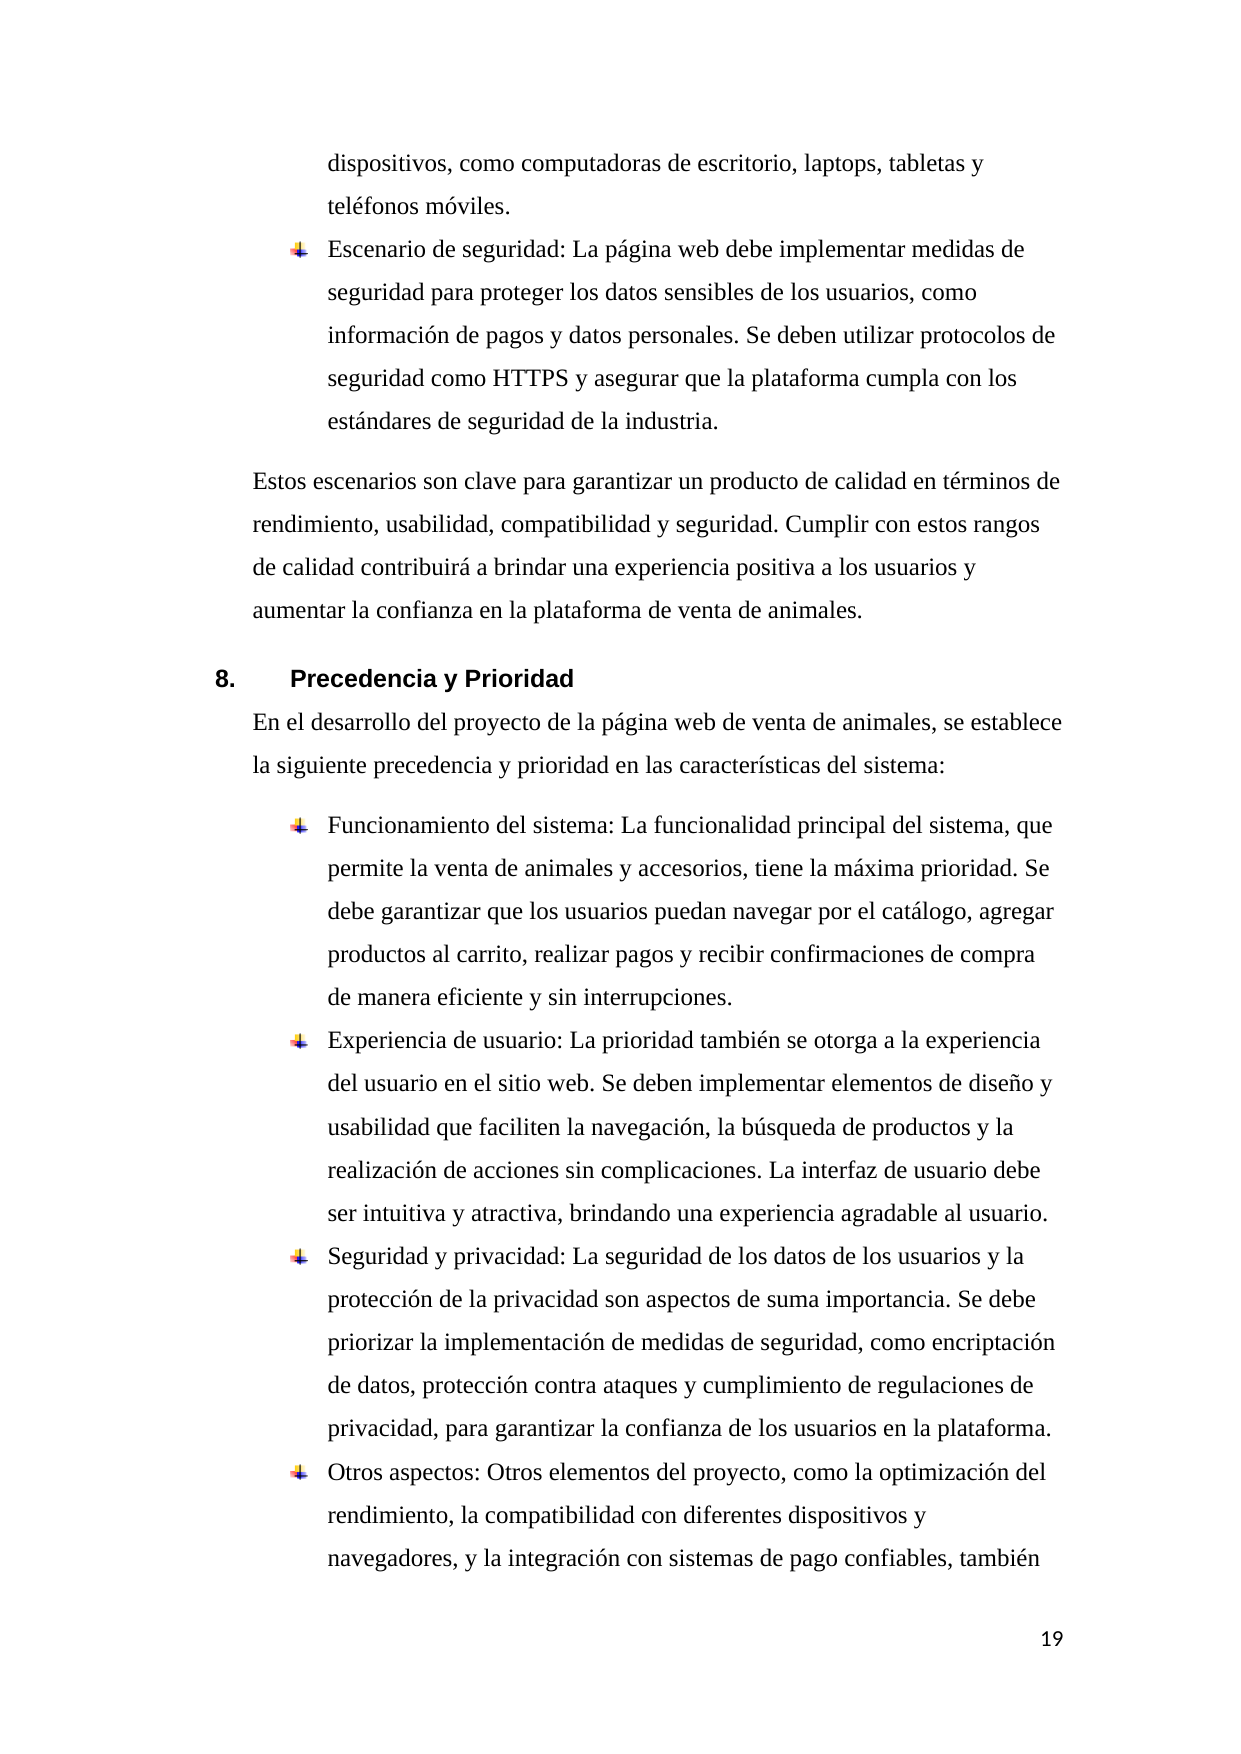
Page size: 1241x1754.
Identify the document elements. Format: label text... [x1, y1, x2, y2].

subtitle Precedencia y Prioridad [215, 664, 1063, 692]
text Estos escenarios son clave para garantizar un producto de calidad en términos de rendimiento, usabilidad, compatibilidad y seguridad. Cumplir con estos rangos de calidad contribuirá a brindar una experiencia positiva a los usuarios y aumentar la confianza en la plataforma de venta de animales. [252, 466, 1063, 624]
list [290, 148, 1063, 219]
picture [290, 1463, 308, 1480]
picture [290, 1032, 308, 1049]
list Experiencia de usuario: La prioridad también se otorga a la experiencia del usuario en el sitio web. Se deben implementar elementos de diseño y usabilidad que faciliten la navegación, la búsqueda de productos y la realización de acciones sin complicaciones. La interfaz de usuario debe ser intuitiva y atractiva, brindando una experiencia agradable al usuario. [290, 1025, 1063, 1227]
text En el desarrollo del proyecto de la página web de venta de animales, se establece la siguiente precedencia y prioridad en las características del sistema: [252, 707, 1063, 779]
picture [290, 240, 308, 258]
list Funcionamiento del sistema: La funcionalidad principal del sistema, que permite la venta de animales y accesorios, tiene la máxima prioridad. Se debe garantizar que los usuarios puedan navegar por el catálogo, agregar productos al carrito, realizar pagos y recibir confirmaciones de compra de manera eficiente y sin interrupciones. [290, 810, 1063, 1011]
picture [290, 816, 308, 834]
list Escenario de seguridad: La página web debe implementar medidas de seguridad para proteger los datos sensibles de los usuarios, como información de pagos y datos personales. Se deben utilizar protocolos de seguridad como HTTPS y asegurar que la plataforma cumpla con los estándares de seguridad de la industria. [290, 234, 1063, 435]
list Seguridad y privacidad: La seguridad de los datos de los usuarios y la protección de la privacidad son aspectos de suma importancia. Se debe priorizar la implementación de medidas de seguridad, como encriptación de datos, protección contra ataques y cumplimiento de regulaciones de privacidad, para garantizar la confianza de los usuarios en la plataforma. [290, 1241, 1063, 1442]
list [290, 1457, 1063, 1572]
picture [290, 1247, 308, 1265]
